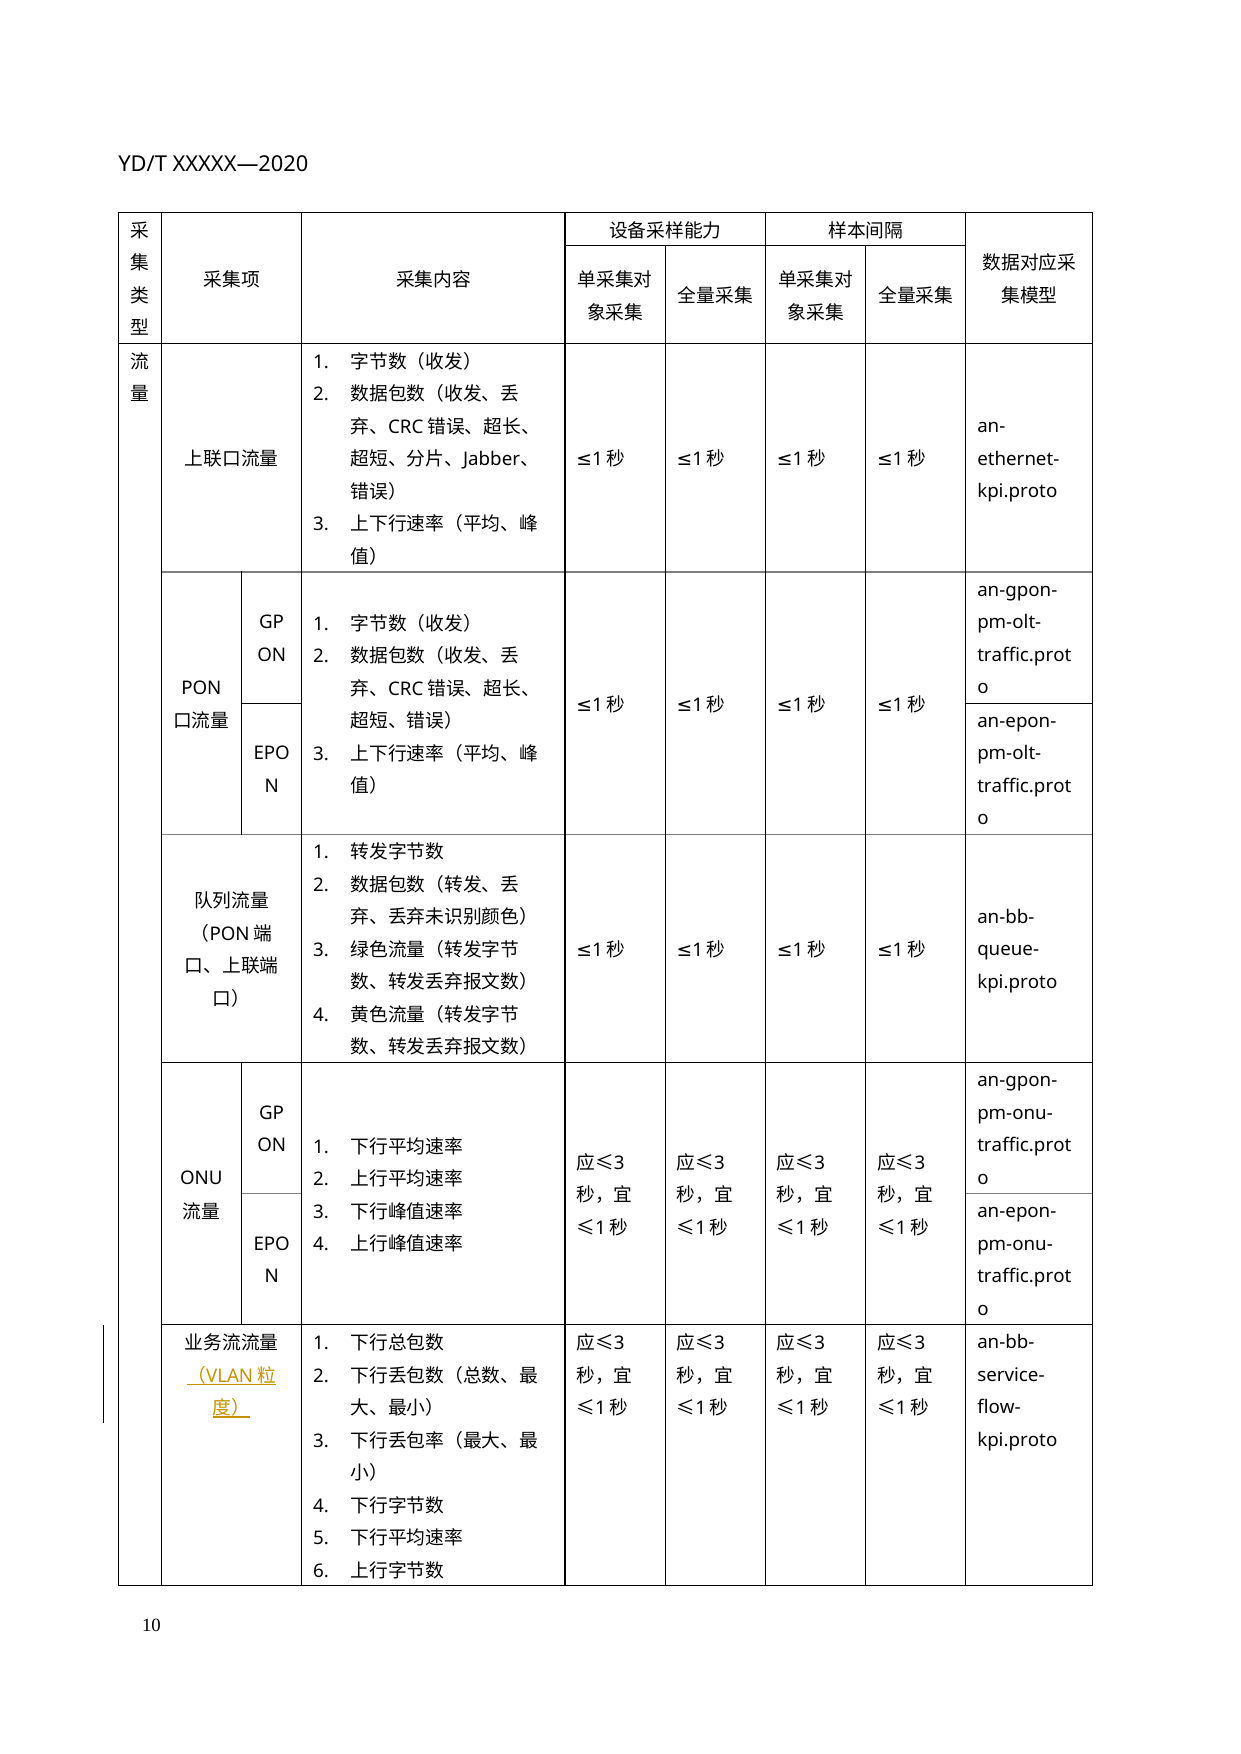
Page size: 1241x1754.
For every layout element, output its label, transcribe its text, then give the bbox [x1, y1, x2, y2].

table_cell 业务流流量 [162, 1325, 301, 1585]
table_cell 下行平均速率 上行平均速率 下行峰值速率 上行峰值速率 [302, 1063, 564, 1324]
table_cell ≤1秒 [566, 573, 665, 833]
table_cell 应≤3秒，宜≤1秒 [866, 1063, 965, 1324]
table_cell 全量采集 [666, 246, 765, 343]
table_cell 转发字节数 数据包数（转发、丢弃、丢弃未识别颜色） 绿色流量（转发字节数、转发丢弃报文数） 黄色流量（转发字节数、转发丢弃报文数） [302, 835, 564, 1062]
table_cell 应≤3秒，宜≤1秒 [566, 1063, 665, 1324]
table_cell 应≤3秒，宜≤1秒 [666, 1325, 765, 1585]
table_cell an-ethernet-kpi.proto [966, 344, 1092, 571]
table_cell 应≤3秒，宜≤1秒 [566, 1325, 665, 1585]
table_cell 上联口流量 [162, 344, 301, 571]
table_cell 应≤3秒，宜≤1秒 [666, 1063, 765, 1324]
table_cell 队列流量（PON端口、上联端口） [162, 835, 301, 1062]
table_cell ≤1秒 [666, 573, 765, 833]
table_cell ONU流量 [162, 1063, 241, 1324]
table_header 样本间隔 [766, 213, 965, 245]
table_cell 字节数（收发） 数据包数（收发、丢弃、CRC错误、超长、超短、错误） 上下行速率（平均、峰值） [302, 573, 564, 833]
table_cell ≤1秒 [666, 344, 765, 571]
table_cell ≤1秒 [866, 573, 965, 833]
table_header 采集项 [162, 213, 301, 343]
table_cell 字节数（收发） 数据包数（收发、丢弃、CRC错误、超长、超短、分片、Jabber、错误） 上下行速率（平均、峰值） [302, 344, 564, 571]
table_cell an-epon-pm-olt-traffic.proto [966, 704, 1092, 833]
table_cell 应≤3秒，宜≤1秒 [766, 1063, 865, 1324]
table_cell EPON [242, 1194, 301, 1324]
table_cell 应≤3秒，宜≤1秒 [766, 1325, 865, 1585]
table_cell ≤1秒 [566, 344, 665, 571]
table_cell an-bb-queue-kpi.proto [966, 835, 1092, 1062]
table_cell 单采集对象采集 [566, 246, 665, 343]
table_cell ≤1秒 [866, 344, 965, 571]
table_cell an-bb-service-flow-kpi.proto [966, 1325, 1092, 1585]
table_cell GPON [242, 1063, 301, 1193]
table_cell ≤1秒 [766, 835, 865, 1062]
table_cell an-gpon-pm-onu-traffic.proto [966, 1063, 1092, 1193]
table_cell ≤1秒 [866, 835, 965, 1062]
table_cell ≤1秒 [766, 344, 865, 571]
table_cell ≤1秒 [566, 835, 665, 1062]
table_cell EPON [242, 704, 301, 833]
table_header 采集内容 [302, 213, 564, 343]
table_cell 下行总包数 下行丢包数（总数、最大、最小） 下行丢包率（最大、最小） 下行字节数 下行平均速率 上行字节数 上行包数（通过、丢弃） [302, 1325, 564, 1585]
table_cell an-gpon-pm-olt-traffic.proto [966, 573, 1092, 702]
table_cell 单采集对象采集 [766, 246, 865, 343]
table_cell 全量采集 [866, 246, 965, 343]
table_header 设备采样能力 [566, 213, 765, 245]
table_cell GPON [242, 573, 301, 702]
table_cell 应≤3秒，宜≤1秒 [866, 1325, 965, 1585]
table_cell 流量 [119, 344, 161, 1585]
table_header 数据对应采集模型 [966, 213, 1092, 343]
table_cell ≤1秒 [666, 835, 765, 1062]
table_header 采集类型 [119, 213, 161, 343]
table_cell an-epon-pm-onu-traffic.proto [966, 1194, 1092, 1324]
table_cell ≤1秒 [766, 573, 865, 833]
table_cell PON口流量 [162, 573, 241, 833]
